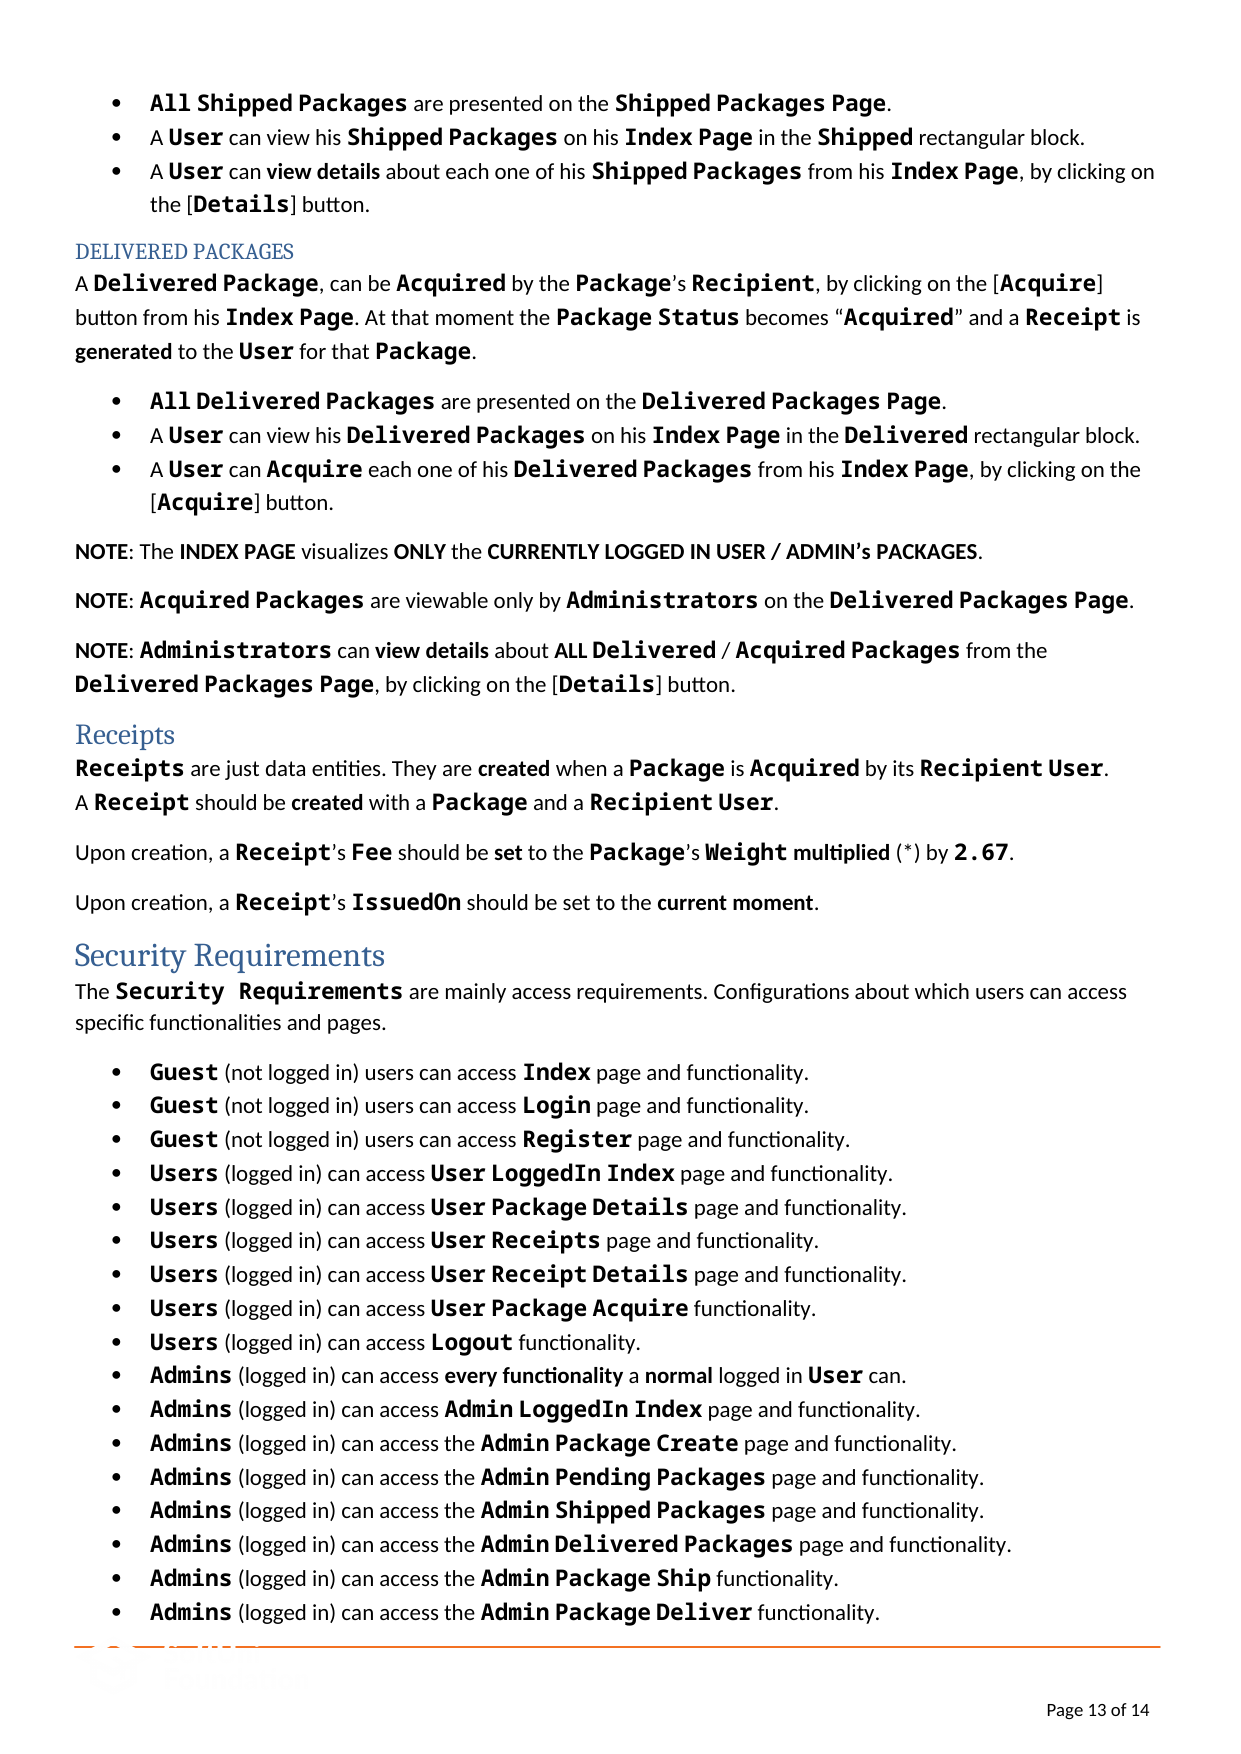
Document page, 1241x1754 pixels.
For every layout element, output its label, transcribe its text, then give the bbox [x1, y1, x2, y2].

list Users (logged in) can access User Package Details page and functionality. [112, 1190, 1164, 1222]
text Upon creation, a Receipt’s IssuedOn should be set to the current moment. [75, 886, 1164, 918]
list A User can view his Delivered Packages on his Index Page in the Delivered rectangular block. [112, 419, 1164, 450]
list All Delivered Packages are presented on the Delivered Packages Page. [112, 385, 1164, 416]
text Receipts are just data entities. They are created when a Package is Acquired by its Recipient User. A Receipt should be created with a Package and a Recipient User. [75, 752, 1164, 817]
list Admins (logged in) can access every functionality a normal logged in User can. [112, 1359, 1164, 1390]
list Guest (not logged in) users can access Register page and functionality. [112, 1123, 1164, 1154]
text The Security Requirements are mainly access requirements. Configurations about which users can access specific functionalities and pages. [75, 975, 1164, 1037]
subtitle Receipts [75, 718, 1164, 752]
subtitle Security Requirements [75, 937, 1164, 975]
list Admins (logged in) can access the Admin Package Ship functionality. [112, 1562, 1164, 1593]
list Admins (logged in) can access the Admin Delivered Packages page and functionality. [112, 1528, 1164, 1559]
picture [75, 1636, 309, 1695]
list Guest (not logged in) users can access Index page and functionality. [112, 1055, 1164, 1087]
text NOTE: Administrators can view details about ALL Delivered / Acquired Packages from the Delivered Packages Page, by clicking on the [Details] button. [75, 634, 1164, 699]
list Users (logged in) can access User Receipts page and functionality. [112, 1224, 1164, 1255]
list Users (logged in) can access User Package Acquire functionality. [112, 1292, 1164, 1323]
list All Shipped Packages are presented on the Shipped Packages Page. [112, 87, 1164, 118]
list Admins (logged in) can access the Admin Package Create page and functionality. [112, 1427, 1164, 1458]
list A User can view his Shipped Packages on his Index Page in the Shipped rectangular block. [112, 121, 1164, 152]
list Users (logged in) can access User Receipt Details page and functionality. [112, 1258, 1164, 1289]
list Guest (not logged in) users can access Login page and functionality. [112, 1089, 1164, 1120]
text Upon creation, a Receipt’s Fee should be set to the Package’s Weight multiplied (*) by 2.67. [75, 836, 1164, 867]
text NOTE: Acquired Packages are viewable only by Administrators on the Delivered Packages Page. [75, 584, 1164, 615]
list A User can Acquire each one of his Delivered Packages from his Index Page, by clicking on the [Acquire] button. [112, 453, 1164, 518]
text NOTE: The INDEX PAGE visualizes ONLY the CURRENTLY LOGGED IN USER / ADMIN’s PACKAGES. [75, 537, 1164, 565]
list Admins (logged in) can access the Admin Pending Packages page and functionality. [112, 1460, 1164, 1492]
list Users (logged in) can access Logout functionality. [112, 1325, 1164, 1357]
list A User can view details about each one of his Shipped Packages from his Index Page, by clicking on the [Details] button. [112, 154, 1164, 219]
list Admins (logged in) can access the Admin Package Deliver functionality. [112, 1595, 1164, 1627]
subtitle Delivered Packages [75, 239, 1164, 265]
text A Delivered Package, can be Acquired by the Package’s Recipient, by clicking on the [Acquire] button from his Index Page. At that moment the Package Status becomes “Acquired” and a Receipt is generated to the User for that Package. [75, 267, 1164, 366]
list Admins (logged in) can access Admin LoggedIn Index page and functionality. [112, 1393, 1164, 1424]
list Users (logged in) can access User LoggedIn Index page and functionality. [112, 1157, 1164, 1188]
list Admins (logged in) can access the Admin Shipped Packages page and functionality. [112, 1494, 1164, 1525]
